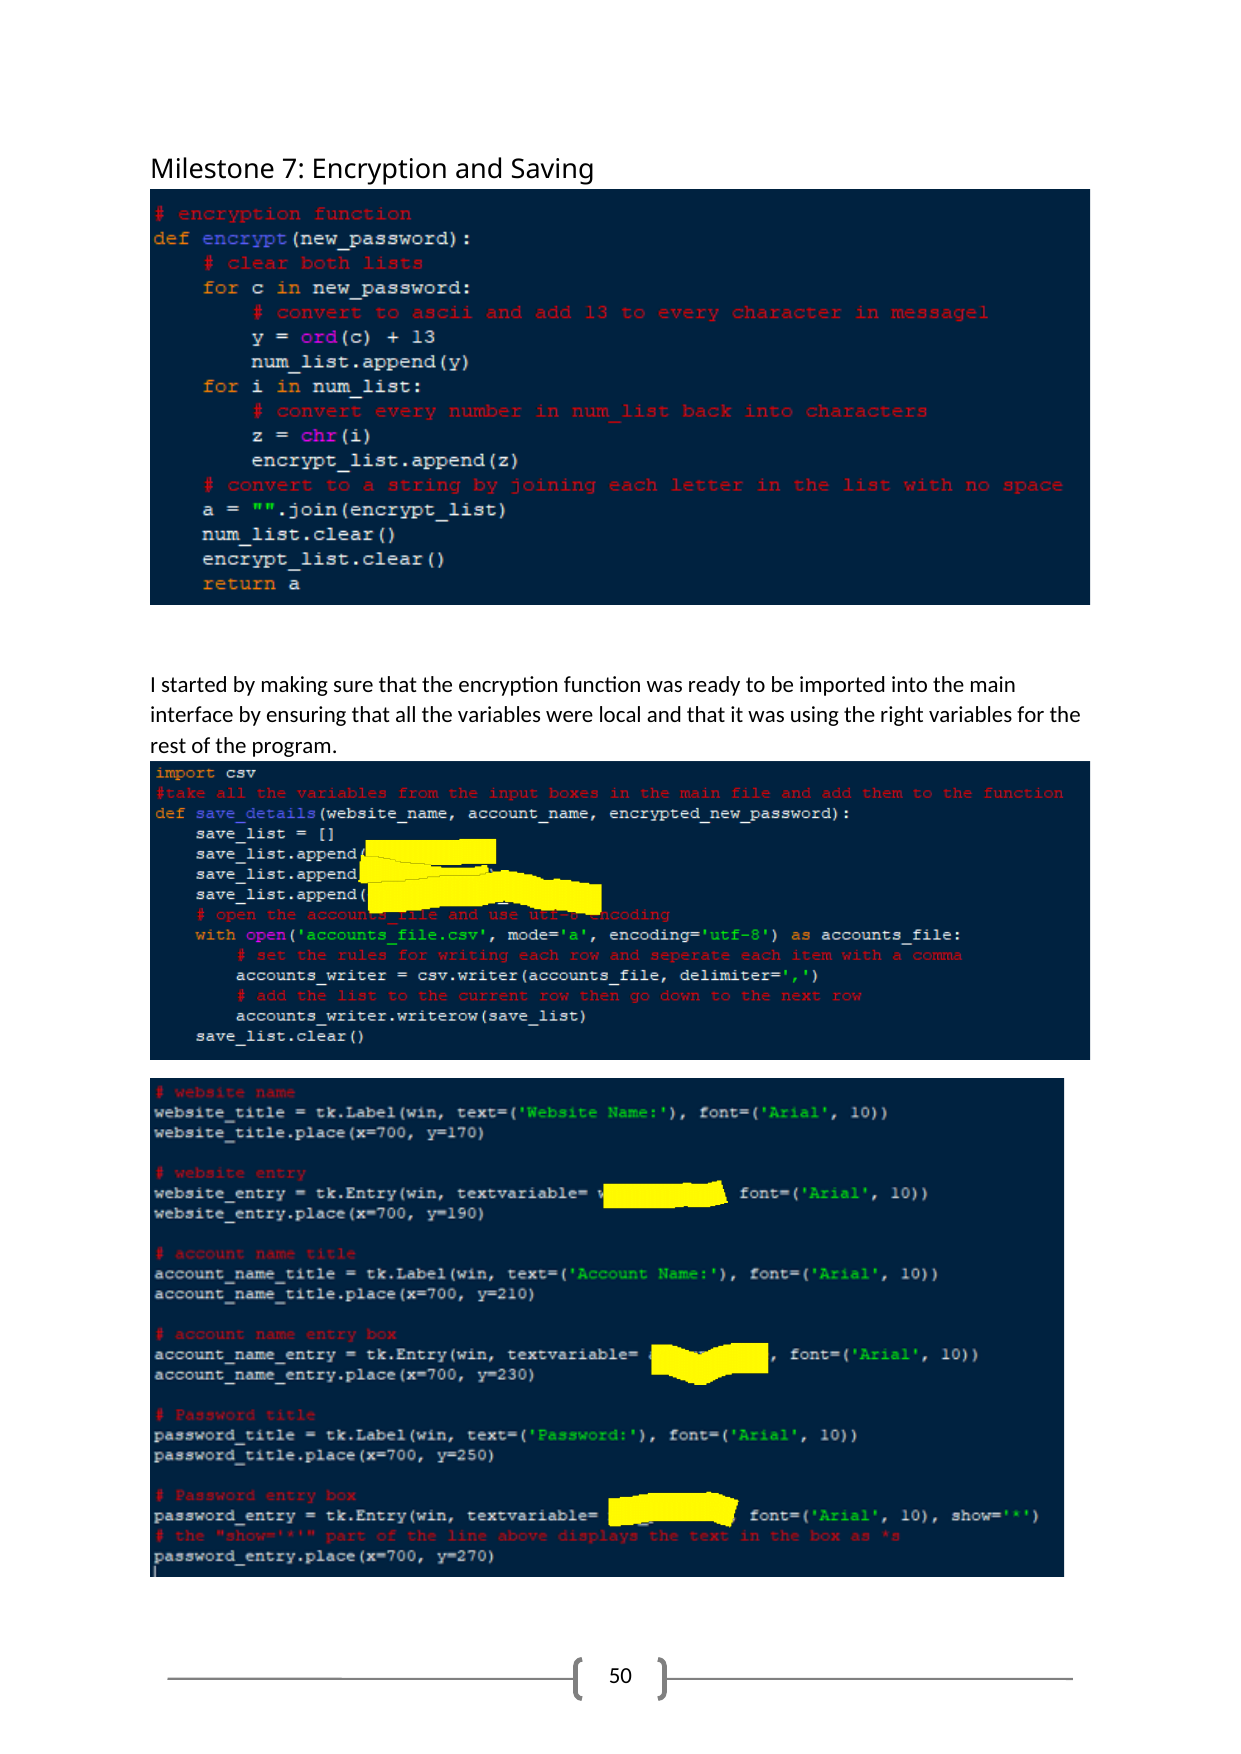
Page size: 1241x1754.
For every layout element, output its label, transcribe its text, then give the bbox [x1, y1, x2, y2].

picture [150, 189, 1091, 605]
picture [150, 1078, 1065, 1577]
picture [150, 761, 1091, 1060]
text I started by making sure that the encryption function was ready to be imported into the main interface by ensuring that all the variables were local and that it was using the right variables for the rest of the program. [150, 670, 1090, 761]
subtitle Milestone 7: Encryption and Saving [150, 150, 1090, 187]
